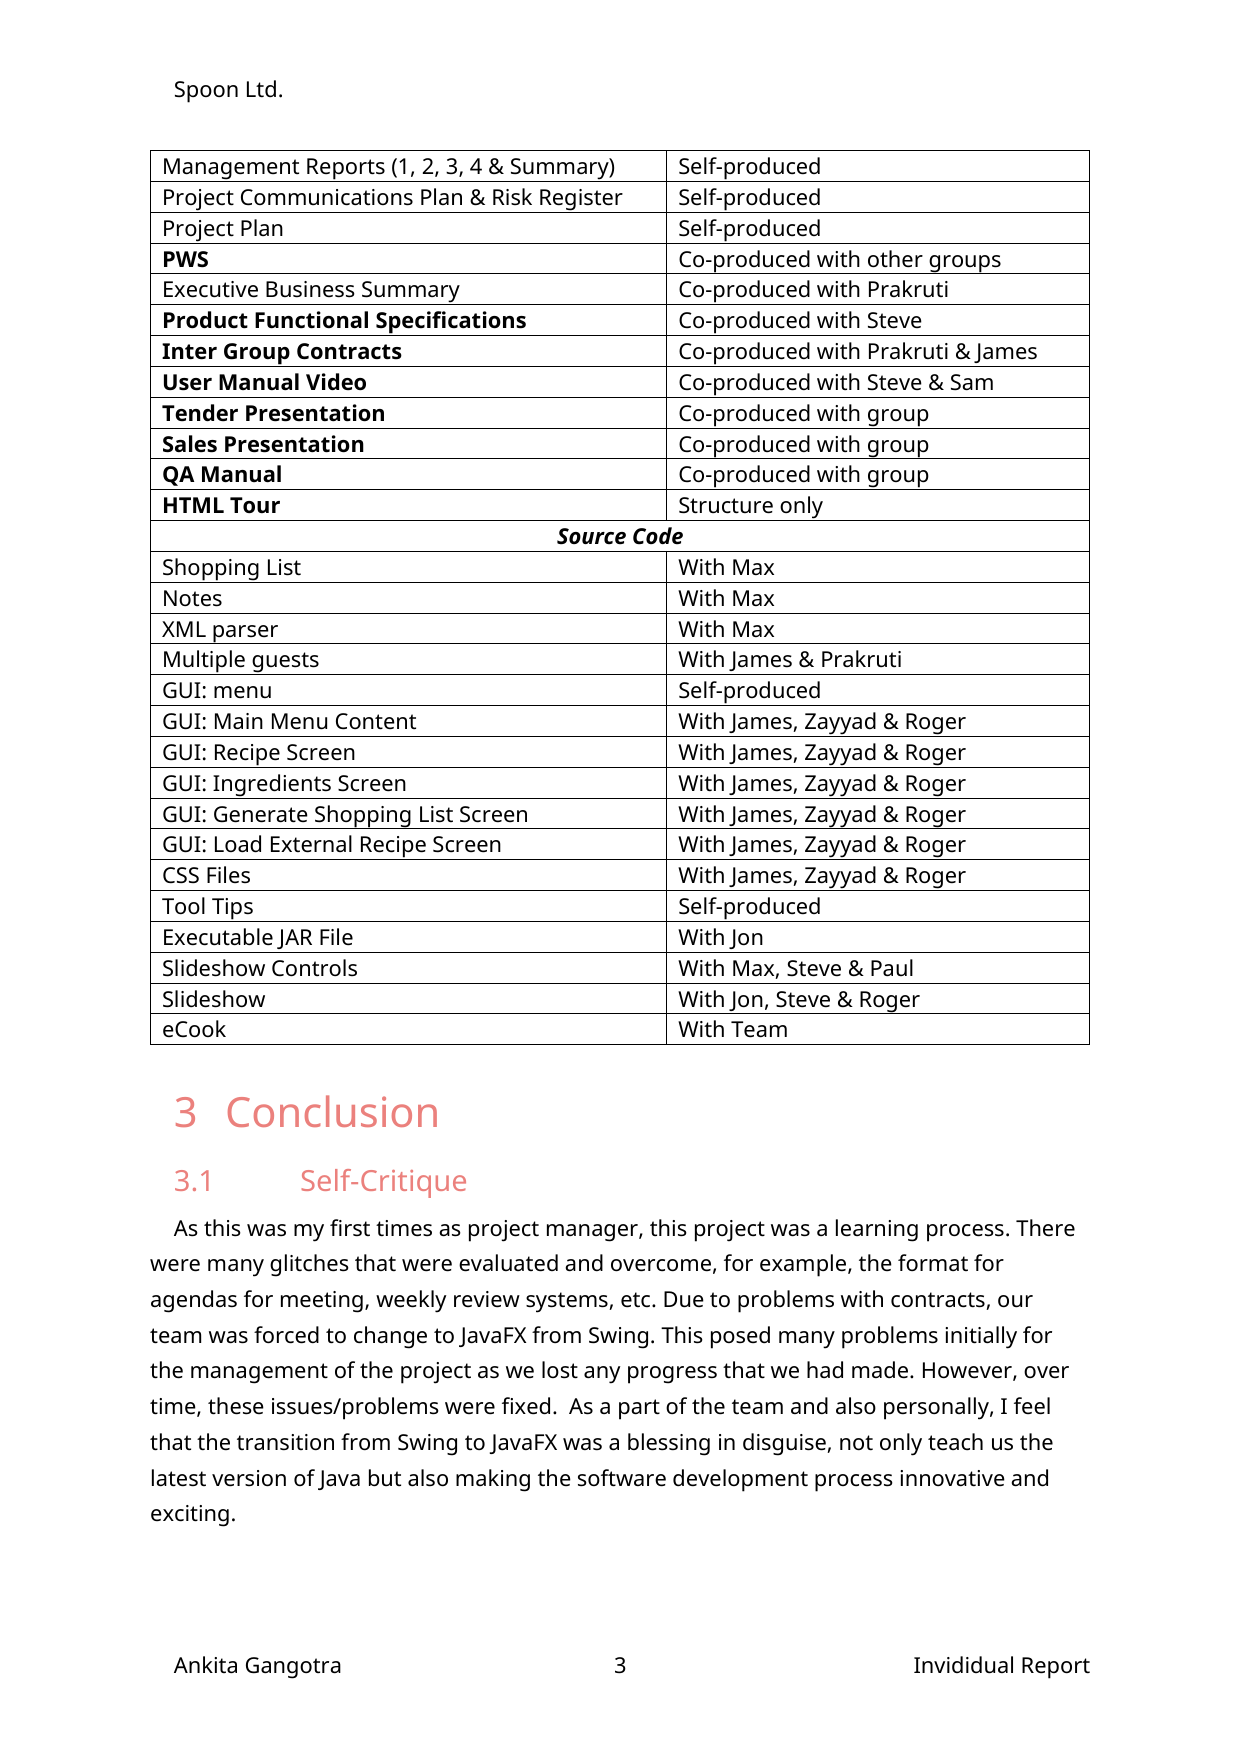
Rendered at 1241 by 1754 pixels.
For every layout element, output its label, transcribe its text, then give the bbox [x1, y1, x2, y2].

table_cell With James, Zayyad & Roger [667, 737, 1089, 767]
table_cell With Max [667, 552, 1089, 582]
table_cell With James, Zayyad & Roger [667, 768, 1089, 797]
table_cell With James, Zayyad & Roger [667, 706, 1089, 736]
table_cell Co-produced with group [667, 429, 1089, 458]
subtitle 3.1 Self-Critique [150, 1160, 1090, 1200]
table_cell Self-produced [667, 891, 1089, 921]
table_cell Co-produced with group [667, 398, 1089, 427]
table_cell Project Communications Plan & Risk Register [151, 182, 666, 212]
table_cell With Max [667, 583, 1089, 612]
table_cell GUI: Main Menu Content [151, 706, 666, 736]
table_cell PWS [151, 244, 666, 273]
table_cell Notes [151, 583, 666, 612]
table_cell Tool Tips [151, 891, 666, 921]
table_cell With Team [667, 1014, 1089, 1044]
table_cell Inter Group Contracts [151, 336, 666, 366]
table_cell Executive Business Summary [151, 274, 666, 304]
table_cell Management Reports (1, 2, 3, 4 & Summary) [151, 151, 666, 181]
table_cell GUI: Recipe Screen [151, 737, 666, 767]
table_cell With Jon, Steve & Roger [667, 984, 1089, 1013]
table_cell Project Plan [151, 213, 666, 242]
table_cell GUI: Load External Recipe Screen [151, 829, 666, 859]
table_cell Self-produced [667, 182, 1089, 212]
table_cell Multiple guests [151, 644, 666, 674]
table_cell Slideshow Controls [151, 953, 666, 982]
table_cell Co-produced with other groups [667, 244, 1089, 273]
table_cell With Jon [667, 922, 1089, 952]
table_cell Co-produced with Prakruti [667, 274, 1089, 304]
subtitle 3 Conclusion [150, 1083, 1090, 1139]
table_cell With Max [667, 614, 1089, 643]
table_cell Slideshow [151, 984, 666, 1013]
table_cell With Max, Steve & Paul [667, 953, 1089, 982]
table_cell HTML Tour [151, 490, 666, 520]
table_cell Co-produced with group [667, 459, 1089, 489]
table_cell With James, Zayyad & Roger [667, 860, 1089, 890]
table_cell Shopping List [151, 552, 666, 582]
table_cell User Manual Video [151, 367, 666, 397]
text As this was my first times as project manager, this project was a learning process. There were many glitches that were evaluated and overcome, for example, the format for agendas for meeting, weekly review systems, etc. Due to problems with contracts, our team was forced to change to JavaFX from Swing. This posed many problems initially for the management of the project as we lost any progress that we had made. However, over time, these issues/problems were fixed. As a part of the team and also personally, I feel that the transition from Swing to JavaFX was a blessing in disguise, not only teach us the latest version of Java but also making the software development process innovative and exciting. [150, 1212, 1090, 1528]
table_cell Self-produced [667, 213, 1089, 242]
table_cell Self-produced [667, 675, 1089, 705]
table_cell GUI: menu [151, 675, 666, 705]
table_cell Source Code [151, 521, 1089, 551]
table_cell GUI: Generate Shopping List Screen [151, 799, 666, 828]
table_cell Co-produced with Steve [667, 305, 1089, 335]
table_cell XML parser [151, 614, 666, 643]
table_cell GUI: Ingredients Screen [151, 768, 666, 797]
table_cell Co-produced with Steve & Sam [667, 367, 1089, 397]
table_cell Structure only [667, 490, 1089, 520]
table_cell QA Manual [151, 459, 666, 489]
table_cell Sales Presentation [151, 429, 666, 458]
table_cell With James, Zayyad & Roger [667, 829, 1089, 859]
table_cell Co-produced with Prakruti & James [667, 336, 1089, 366]
table_cell CSS Files [151, 860, 666, 890]
table_cell eCook [151, 1014, 666, 1044]
table_cell Product Functional Specifications [151, 305, 666, 335]
table_cell Self-produced [667, 151, 1089, 181]
table_cell Tender Presentation [151, 398, 666, 427]
table_cell Executable JAR File [151, 922, 666, 952]
table_cell With James & Prakruti [667, 644, 1089, 674]
table_cell With James, Zayyad & Roger [667, 799, 1089, 828]
